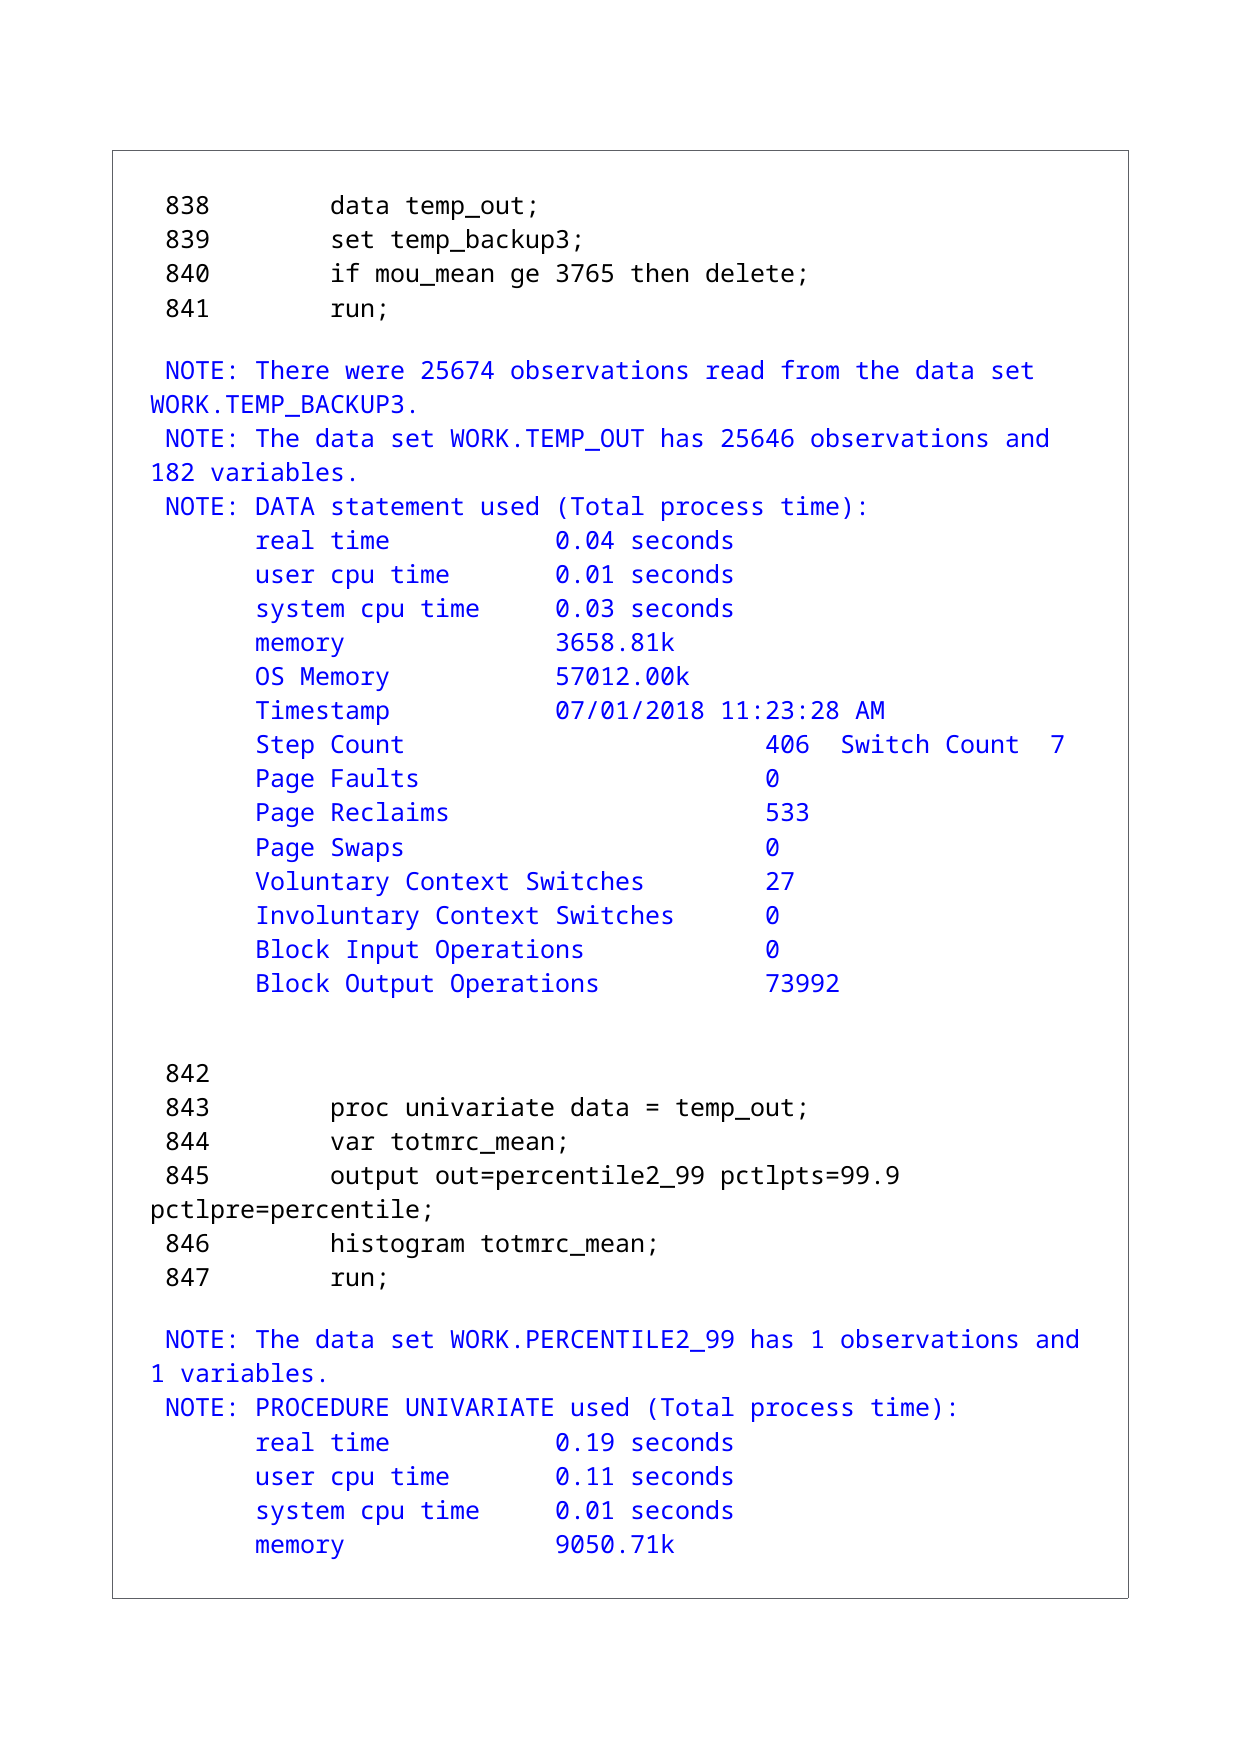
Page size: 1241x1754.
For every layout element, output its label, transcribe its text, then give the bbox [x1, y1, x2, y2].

text NOTE: The data set WORK.TEMP_OUT has 25646 observations and 182 variables. [150, 420, 1090, 488]
text real time 0.04 seconds [150, 523, 1090, 557]
text system cpu time 0.03 seconds [150, 591, 1090, 625]
text Page Swaps 0 [150, 829, 1090, 863]
text Voluntary Context Switches 27 [150, 863, 1090, 897]
text 847 run; [150, 1260, 1090, 1294]
text OS Memory 57012.00k [150, 659, 1090, 693]
text Involuntary Context Switches 0 [150, 897, 1090, 931]
text user cpu time 0.11 seconds [150, 1458, 1090, 1488]
text 844 var totmrc_mean; [150, 1124, 1090, 1158]
text memory 9050.71k [113, 1488, 1128, 1598]
text user cpu time 0.01 seconds [150, 557, 1090, 591]
text Block Output Operations 73992 [150, 965, 1090, 999]
text 841 run; [150, 290, 1090, 324]
text Page Faults 0 [150, 761, 1090, 795]
text 845 output out=percentile2_99 pctlpts=99.9 pctlpre=percentile; [150, 1158, 1090, 1226]
text 838 data temp_out; [113, 151, 1128, 222]
text NOTE: DATA statement used (Total process time): [150, 488, 1090, 523]
text 842 [150, 1056, 1090, 1089]
text NOTE: There were 25674 observations read from the data set WORK.TEMP_BACKUP3. [150, 352, 1090, 420]
text 839 set temp_backup3; [150, 222, 1090, 256]
text real time 0.19 seconds [150, 1424, 1090, 1458]
text Block Input Operations 0 [150, 931, 1090, 965]
text Step Count 406 Switch Count 7 [150, 727, 1090, 761]
text memory 3658.81k [150, 625, 1090, 659]
text Page Reclaims 533 [150, 795, 1090, 829]
text NOTE: The data set WORK.PERCENTILE2_99 has 1 observations and 1 variables. [150, 1322, 1090, 1390]
text 846 histogram totmrc_mean; [150, 1226, 1090, 1260]
text NOTE: PROCEDURE UNIVARIATE used (Total process time): [150, 1390, 1090, 1424]
text 840 if mou_mean ge 3765 then delete; [150, 256, 1090, 290]
text Timestamp 07/01/2018 11:23:28 AM [150, 693, 1090, 727]
text 843 proc univariate data = temp_out; [150, 1089, 1090, 1124]
